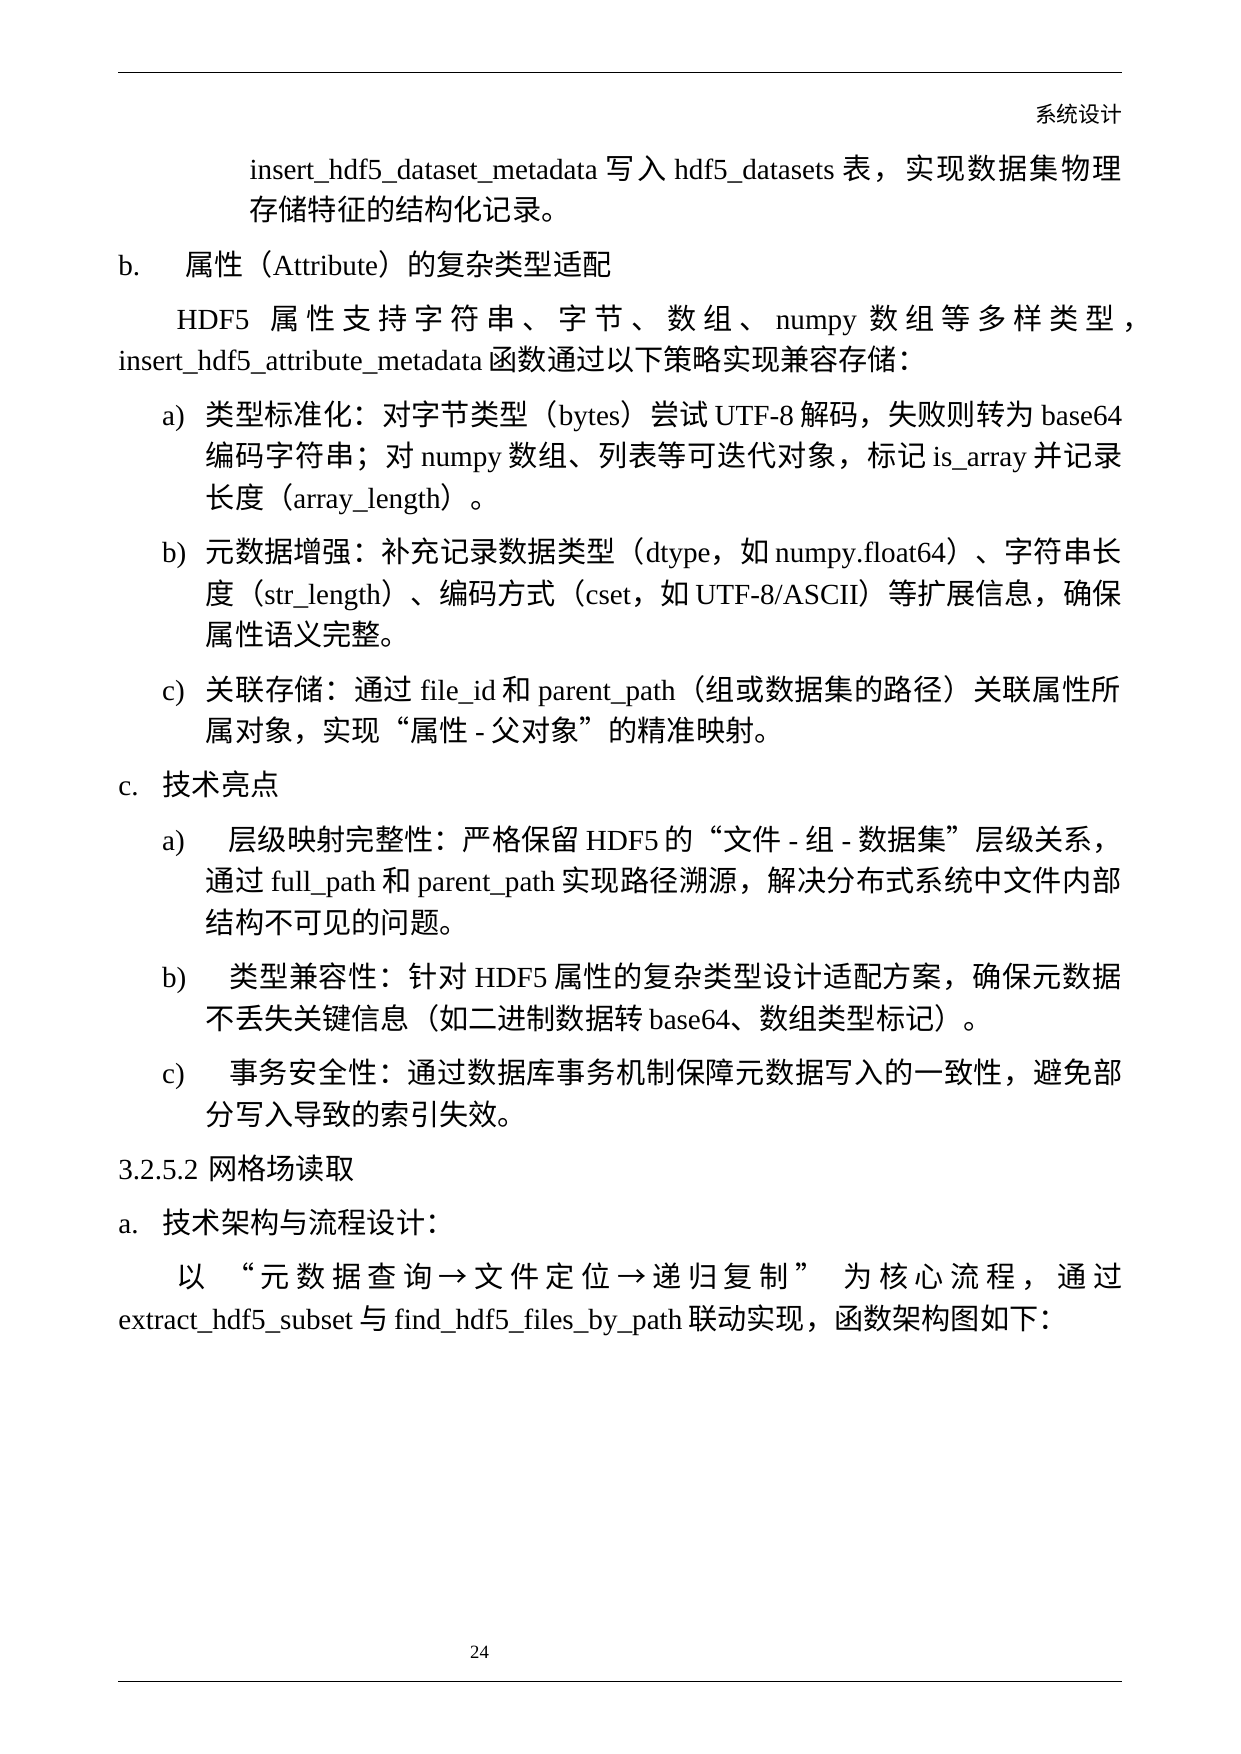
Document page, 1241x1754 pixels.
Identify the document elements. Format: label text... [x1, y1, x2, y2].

text 以 “元数据查询→文件定位→递归复制” 为核心流程，通过extract_hdf5_subset与find_hdf5_files_by_path联动实现，函数架构图如下： [118, 1254, 1122, 1337]
subtitle 网格场读取 [118, 1146, 1122, 1187]
list 层级映射完整性：严格保留HDF5的“文件 - 组 - 数据集”层级关系，通过full_path和parent_path实现路径溯源，解决分布式系统中文件内部结构不可见的问题。 [162, 817, 1122, 942]
list 类型兼容性：针对HDF5属性的复杂类型设计适配方案，确保元数据不丢失关键信息（如二进制数据转base64、数组类型标记）。 [162, 954, 1122, 1037]
list 属性（Attribute）的复杂类型适配 [118, 242, 1122, 283]
list 关联存储：通过file_id和parent_path（组或数据集的路径）关联属性所属对象，实现“属性 - 父对象”的精准映射。 [162, 667, 1122, 750]
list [206, 146, 1122, 229]
list 类型标准化：对字节类型（bytes）尝试UTF-8解码，失败则转为base64编码字符串；对numpy数组、列表等可迭代对象，标记is_array并记录长度（array_length）。 [162, 392, 1122, 517]
text HDF5 属性支持字符串、字节、数组、numpy数组等多样类型，insert_hdf5_attribute_metadata函数通过以下策略实现兼容存储： [118, 296, 1122, 379]
list 元数据增强：补充记录数据类型（dtype，如numpy.float64）、字符串长度（str_length）、编码方式（cset，如UTF-8/ASCII）等扩展信息，确保属性语义完整。 [162, 529, 1122, 654]
list 技术亮点 [118, 762, 1122, 804]
list 事务安全性：通过数据库事务机制保障元数据写入的一致性，避免部分写入导致的索引失效。 [162, 1050, 1122, 1133]
list 技术架构与流程设计： [118, 1200, 1122, 1242]
